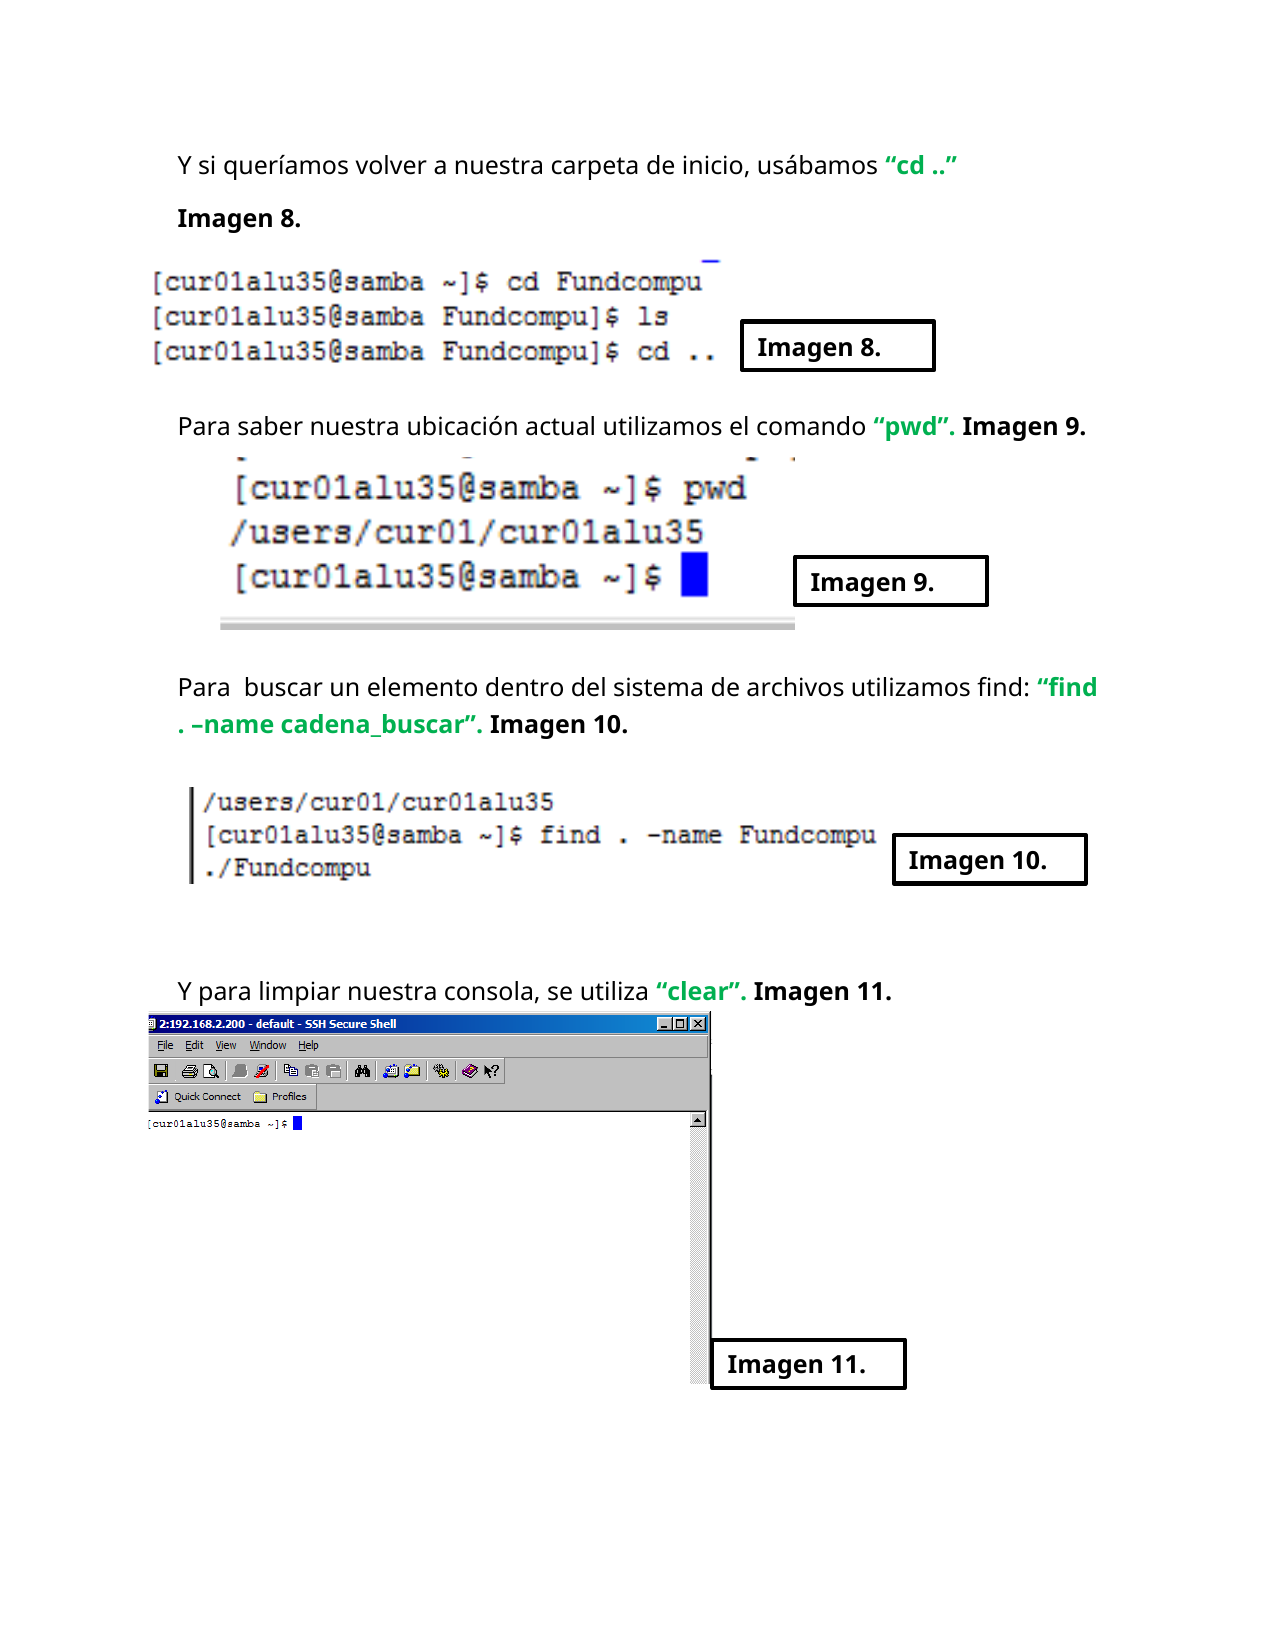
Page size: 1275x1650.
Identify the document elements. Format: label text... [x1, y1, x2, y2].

picture [148, 257, 764, 366]
text Imagen 8. [177, 201, 1098, 235]
text Para buscar un elemento dentro del sistema de archivos utilizamos find: “find . –name cadena_buscar”. Imagen 10. [177, 670, 1098, 741]
text Y si queríamos volver a nuestra carpeta de inicio, usábamos “cd ..” [177, 148, 1098, 182]
text Para saber nuestra ubicación actual utilizamos el comando “pwd”. Imagen 9. [177, 409, 1098, 443]
picture [148, 1011, 713, 1384]
picture [220, 457, 795, 630]
text Y para limpiar nuestra consola, se utiliza “clear”. Imagen 11. [177, 974, 1098, 1008]
picture [189, 787, 903, 884]
